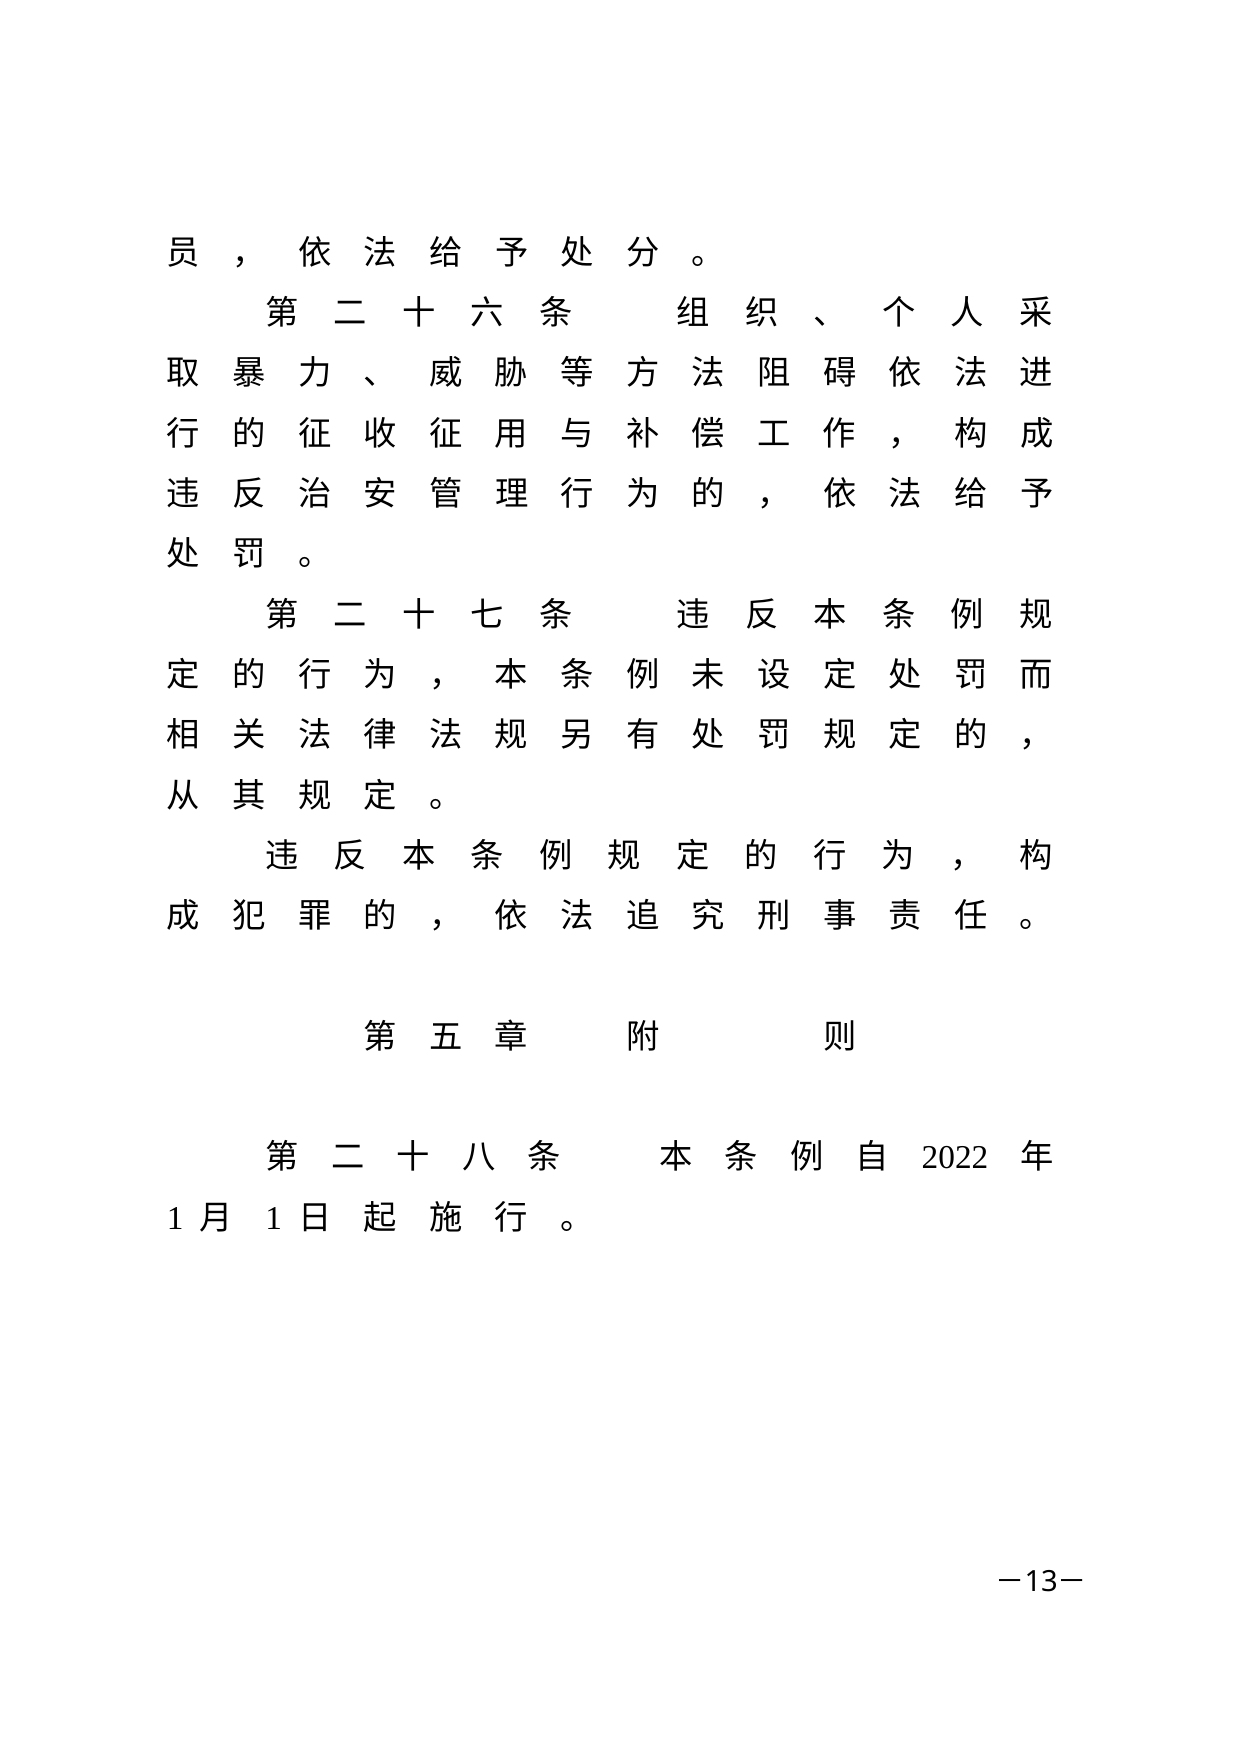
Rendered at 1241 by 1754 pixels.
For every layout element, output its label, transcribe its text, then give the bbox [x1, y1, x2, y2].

text 第二十八条 本条例自2022年1月1日起施行。 [167, 1124, 1085, 1245]
text 第二十七条 违反本条例规定的行为，本条例未设定处罚而相关法律法规另有处罚规定的，从其规定。 [167, 581, 1085, 823]
text 第二十五条 国家工作人员在征收征用工作中滥用职权、玩忽职守、徇私舞弊的，对直接负责的主管人员和其他直接责任人员，依法给予处分。 [167, 219, 1085, 280]
text 第五章 附 则 [167, 1003, 1085, 1064]
text 第二十六条 组织、个人采取暴力、威胁等方法阻碍依法进行的征收征用与补偿工作，构成违反治安管理行为的，依法给予处罚。 [167, 280, 1085, 581]
text 违反本条例规定的行为，构成犯罪的，依法追究刑事责任。 [167, 823, 1085, 943]
